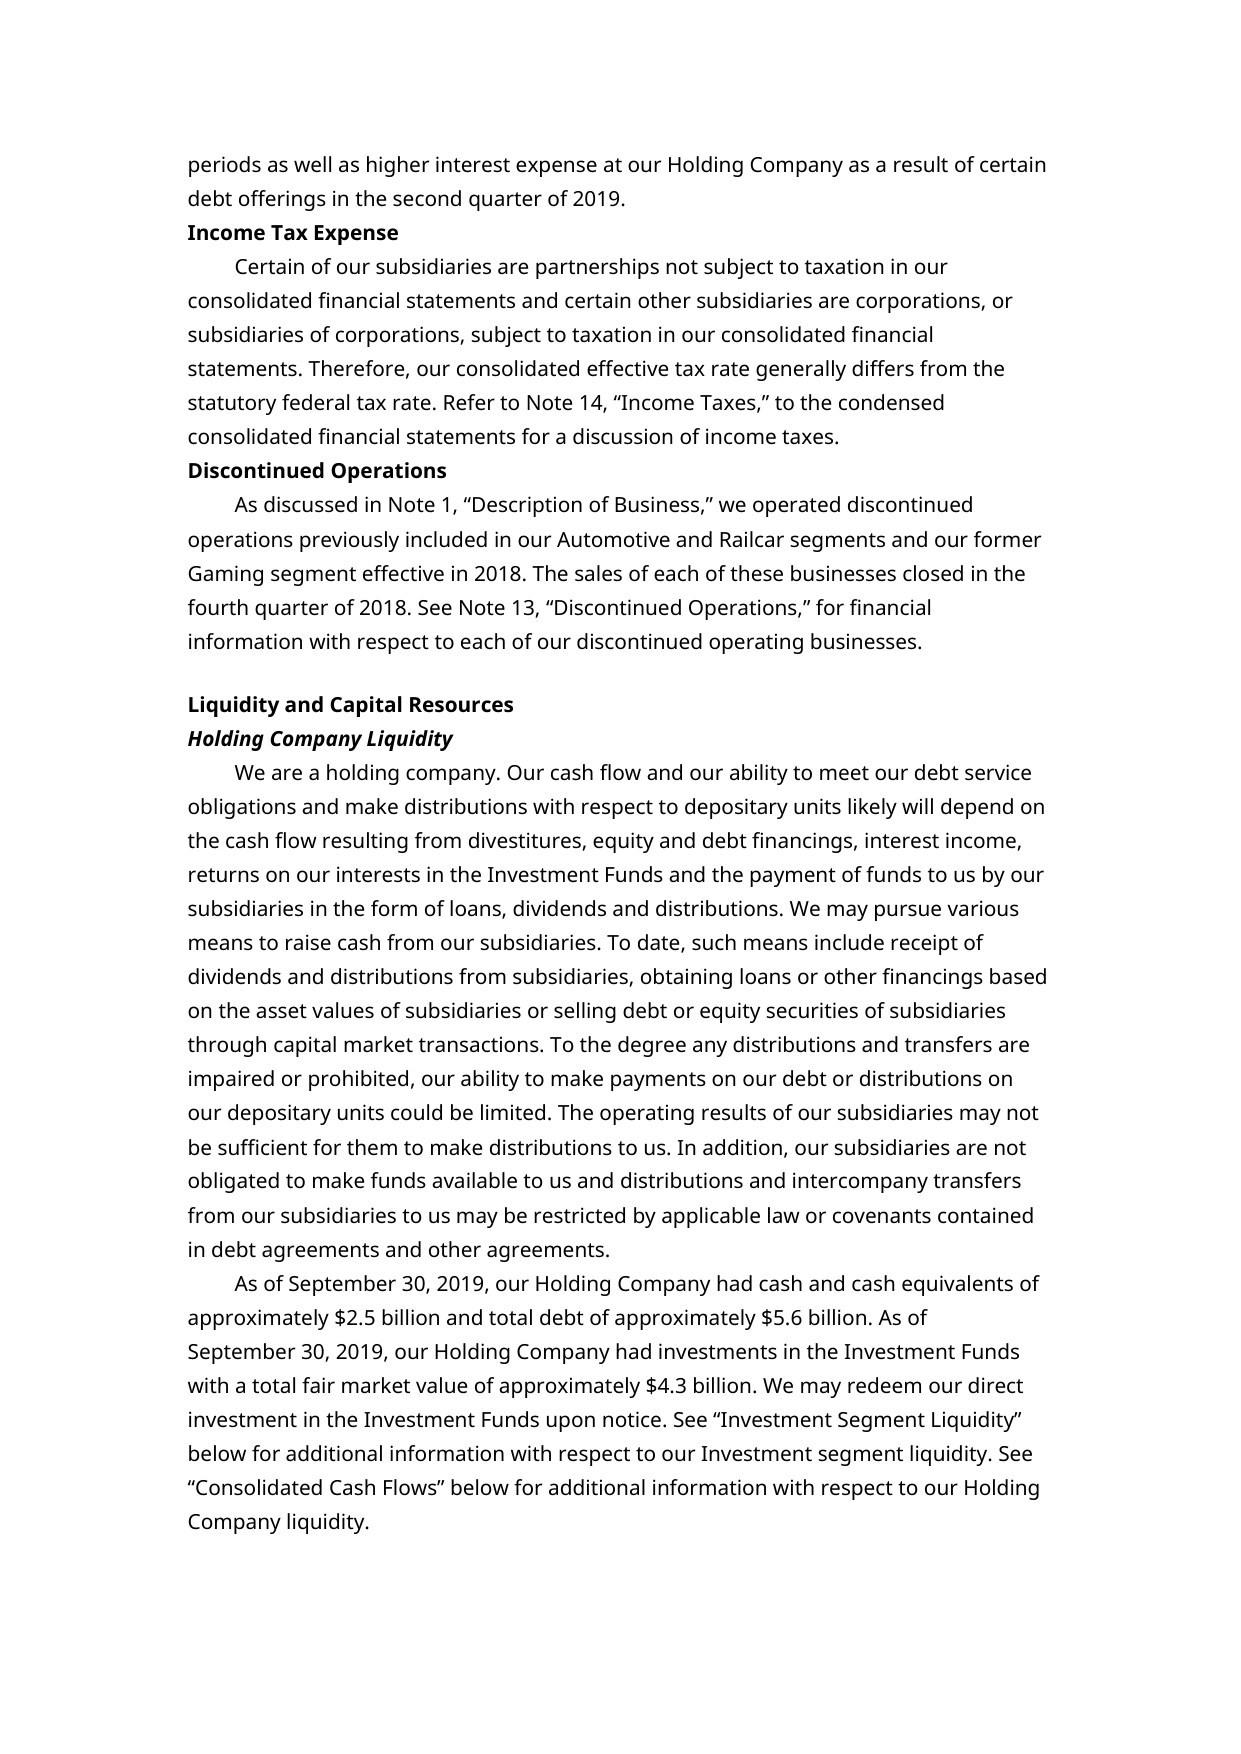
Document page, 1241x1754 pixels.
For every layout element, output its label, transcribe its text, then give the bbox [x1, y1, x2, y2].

text As discussed in Note 1, “Description of Business,” we operated discontinued operations previously included in our Automotive and Railcar segments and our former Gaming segment effective in 2018. The sales of each of these businesses closed in the fourth quarter of 2018. See Note 13, “Discontinued Operations,” for financial information with respect to each of our discontinued operating businesses. [187, 491, 1053, 655]
text We are a holding company. Our cash flow and our ability to meet our debt service obligations and make distributions with respect to depositary units likely will depend on the cash flow resulting from divestitures, equity and debt financings, interest income, returns on our interests in the Investment Funds and the payment of funds to us by our subsidiaries in the form of loans, dividends and distributions. We may pursue various means to raise cash from our subsidiaries. To date, such means include receipt of dividends and distributions from subsidiaries, obtaining loans or other financings based on the asset values of subsidiaries or selling debt or equity securities of subsidiaries through capital market transactions. To the degree any distributions and transfers are impaired or prohibited, our ability to make payments on our debt or distributions on our depositary units could be limited. The operating results of our subsidiaries may not be sufficient for them to make distributions to us. In addition, our subsidiaries are not obligated to make funds available to us and distributions and intercompany transfers from our subsidiaries to us may be restricted by applicable law or covenants contained in debt agreements and other agreements. [187, 758, 1053, 1263]
text Holding Company Liquidity [187, 724, 1053, 752]
text Certain of our subsidiaries are partnerships not subject to taxation in our consolidated financial statements and certain other subsidiaries are corporations, or subsidiaries of corporations, subject to taxation in our consolidated financial statements. Therefore, our consolidated effective tax rate generally differs from the statutory federal tax rate. Refer to Note 14, “Income Taxes,” to the condensed consolidated financial statements for a discussion of income taxes. [187, 252, 1053, 451]
text Liquidity and Capital Resources [187, 690, 1053, 718]
text As of September 30, 2019, our Holding Company had cash and cash equivalents of approximately $2.5 billion and total debt of approximately $5.6 billion. As of September 30, 2019, our Holding Company had investments in the Investment Funds with a total fair market value of approximately $4.3 billion. We may redeem our direct investment in the Investment Funds upon notice. See “Investment Segment Liquidity” below for additional information with respect to our Investment segment liquidity. See “Consolidated Cash Flows” below for additional information with respect to our Holding Company liquidity. [187, 1269, 1053, 1536]
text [187, 150, 1053, 212]
text Income Tax Expense [187, 218, 1053, 247]
text Discontinued Operations [187, 457, 1053, 485]
